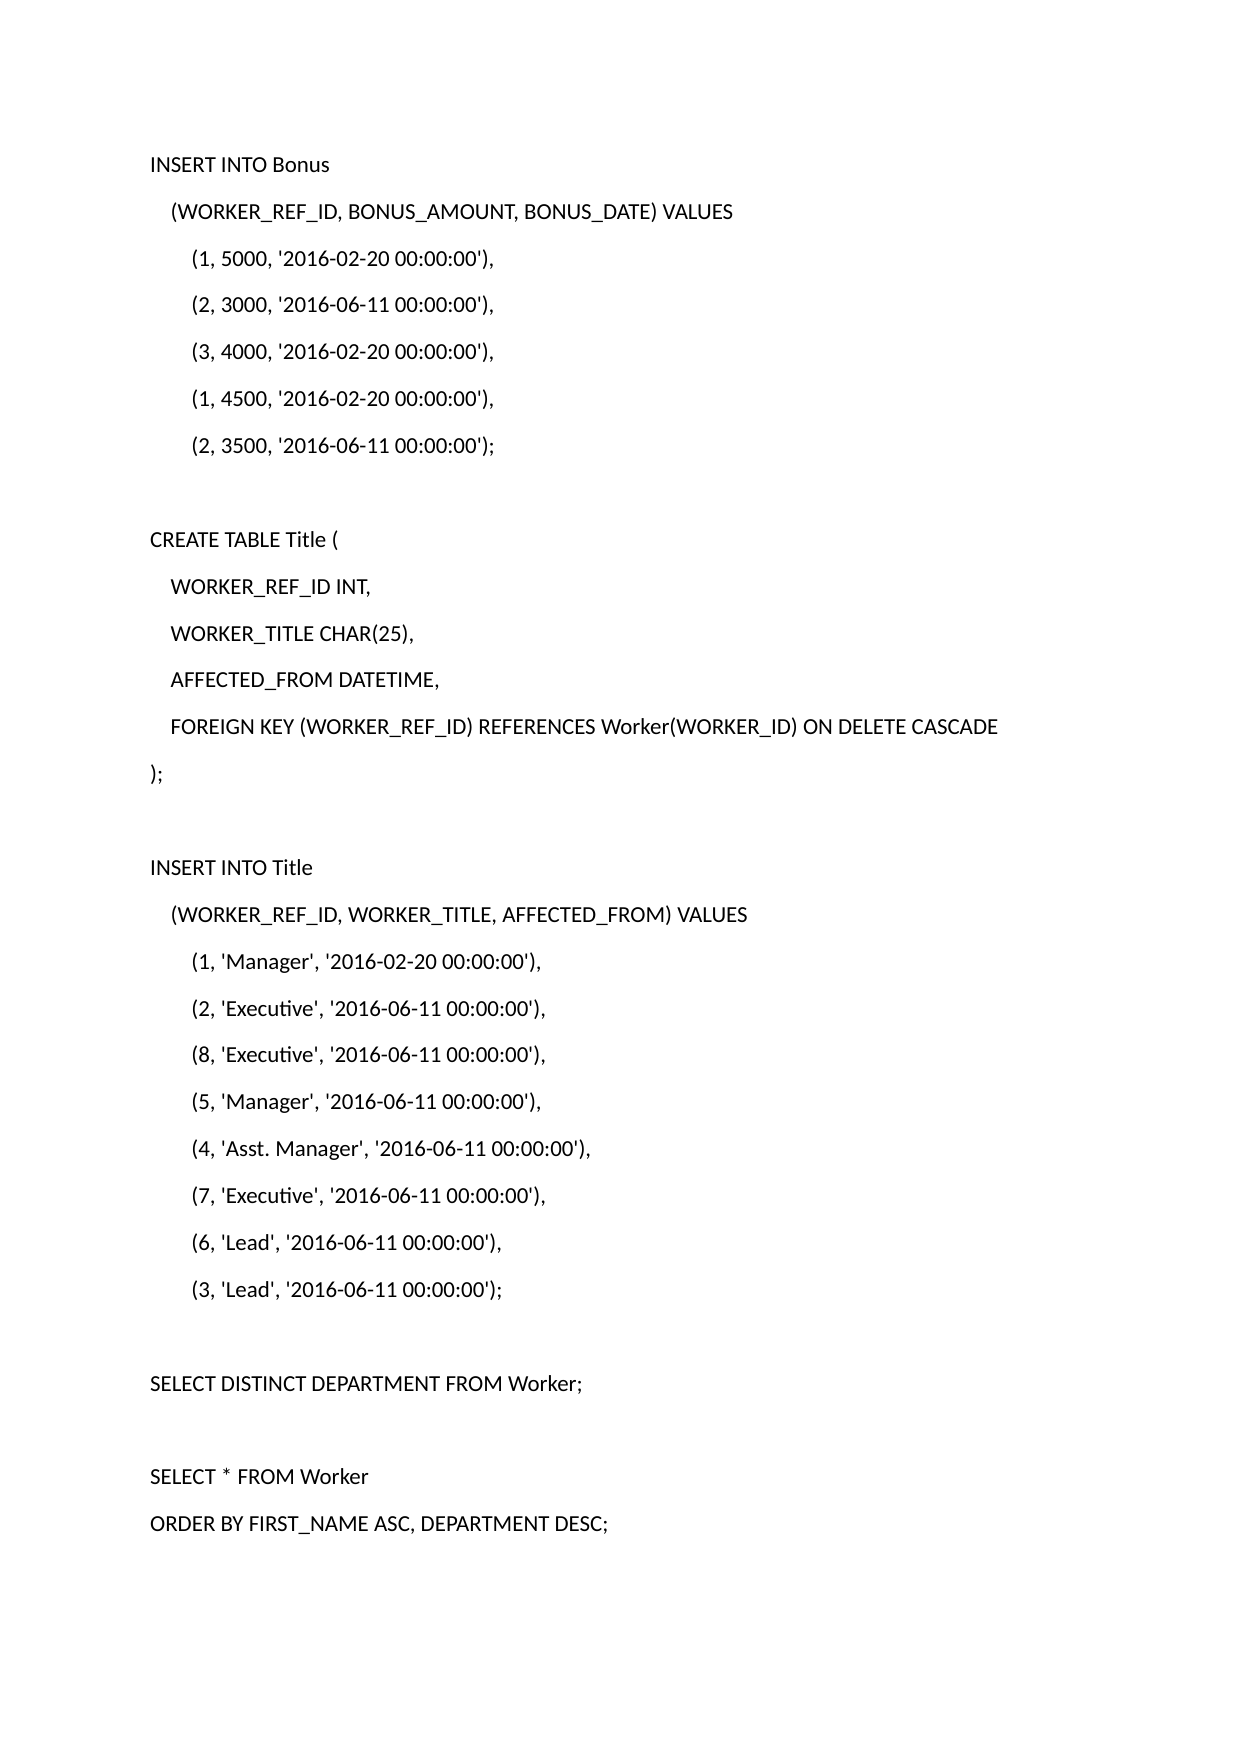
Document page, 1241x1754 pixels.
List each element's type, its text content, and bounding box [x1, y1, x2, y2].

text ); [150, 759, 1090, 787]
text SELECT * FROM Worker [150, 1462, 1090, 1491]
text (3, 'Lead', '2016-06-11 00:00:00'); [150, 1275, 1090, 1303]
text (5, 'Manager', '2016-06-11 00:00:00'), [150, 1087, 1090, 1116]
text (3, 4000, '2016-02-20 00:00:00'), [150, 337, 1090, 366]
text INSERT INTO Bonus [150, 150, 1090, 178]
text (2, 3000, '2016-06-11 00:00:00'), [150, 291, 1090, 319]
text AFFECTED_FROM DATETIME, [150, 666, 1090, 694]
text (7, 'Executive', '2016-06-11 00:00:00'), [150, 1181, 1090, 1209]
text INSERT INTO Title [150, 853, 1090, 881]
text (8, 'Executive', '2016-06-11 00:00:00'), [150, 1041, 1090, 1069]
text (2, 3500, '2016-06-11 00:00:00'); [150, 431, 1090, 459]
text (1, 'Manager', '2016-02-20 00:00:00'), [150, 947, 1090, 975]
text FOREIGN KEY (WORKER_REF_ID) REFERENCES Worker(WORKER_ID) ON DELETE CASCADE [150, 712, 1090, 741]
text (WORKER_REF_ID, BONUS_AMOUNT, BONUS_DATE) VALUES [150, 197, 1090, 225]
text WORKER_REF_ID INT, [150, 572, 1090, 600]
text (1, 4500, '2016-02-20 00:00:00'), [150, 384, 1090, 412]
text (WORKER_REF_ID, WORKER_TITLE, AFFECTED_FROM) VALUES [150, 900, 1090, 928]
text (6, 'Lead', '2016-06-11 00:00:00'), [150, 1228, 1090, 1256]
text ORDER BY FIRST_NAME ASC, DEPARTMENT DESC; [150, 1509, 1090, 1537]
text SELECT DISTINCT DEPARTMENT FROM Worker; [150, 1369, 1090, 1397]
text CREATE TABLE Title ( [150, 525, 1090, 553]
text WORKER_TITLE CHAR(25), [150, 619, 1090, 647]
text (1, 5000, '2016-02-20 00:00:00'), [150, 244, 1090, 272]
text (2, 'Executive', '2016-06-11 00:00:00'), [150, 994, 1090, 1022]
text (4, 'Asst. Manager', '2016-06-11 00:00:00'), [150, 1134, 1090, 1162]
